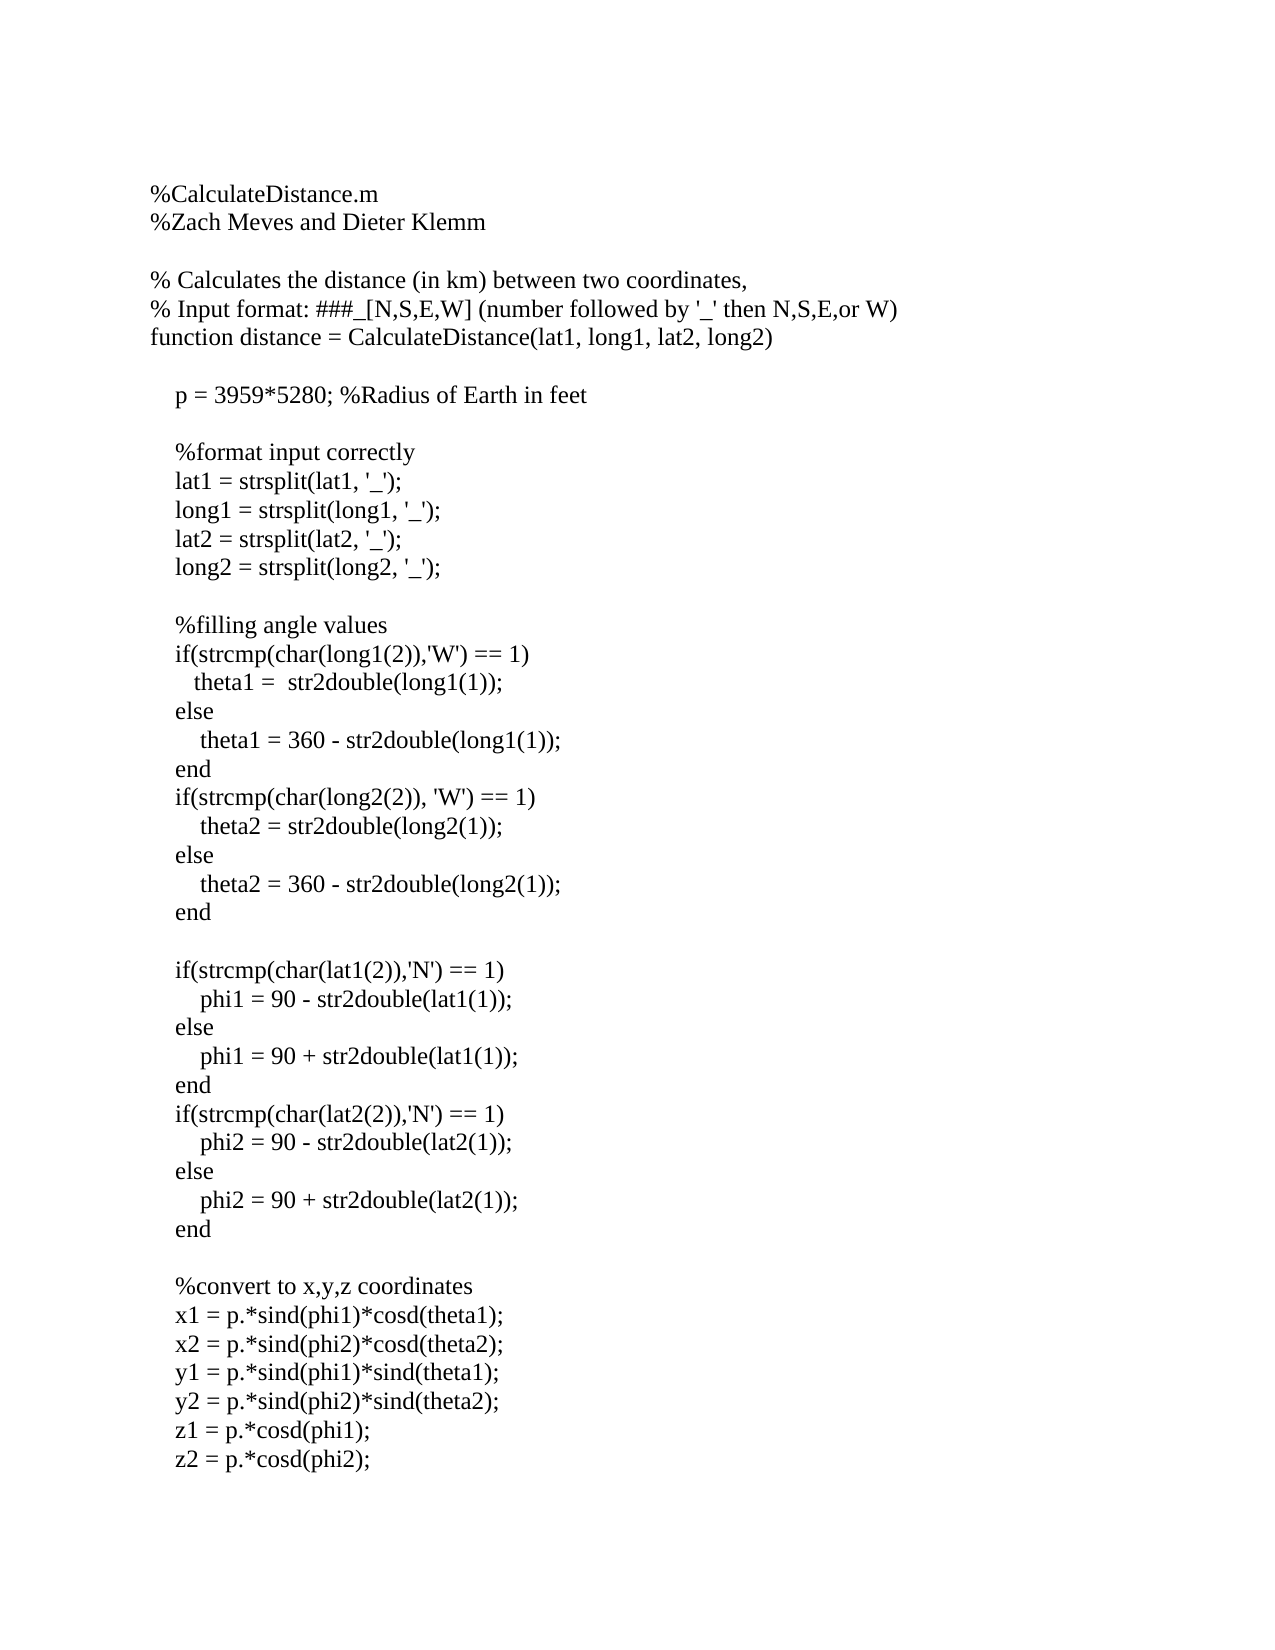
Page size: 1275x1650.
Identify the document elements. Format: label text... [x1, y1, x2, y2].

text %format input correctly [150, 437, 1125, 466]
text if(strcmp(char(long1(2)),'W') == 1) [150, 639, 1125, 667]
text x1 = p.*sind(phi1)*cosd(theta1); [150, 1300, 1125, 1329]
text y2 = p.*sind(phi2)*sind(theta2); [150, 1386, 1125, 1415]
text else [150, 696, 1125, 725]
text long1 = strsplit(long1, '_'); [150, 495, 1125, 524]
text p = 3959*5280; %Radius of Earth in feet [150, 380, 1125, 409]
text %filling angle values [150, 610, 1125, 639]
text theta1 = 360 - str2double(long1(1)); [150, 725, 1125, 754]
text long2 = strsplit(long2, '_'); [150, 552, 1125, 581]
text else [150, 1156, 1125, 1185]
text y1 = p.*sind(phi1)*sind(theta1); [150, 1357, 1125, 1386]
text function distance = CalculateDistance(lat1, long1, lat2, long2) [150, 322, 1125, 351]
text z2 = p.*cosd(phi2); [150, 1444, 1125, 1472]
text phi2 = 90 - str2double(lat2(1)); [150, 1127, 1125, 1156]
text else [150, 1012, 1125, 1041]
text theta2 = 360 - str2double(long2(1)); [150, 869, 1125, 897]
text phi1 = 90 - str2double(lat1(1)); [150, 984, 1125, 1012]
text %CalculateDistance.m [150, 179, 1125, 207]
text % Calculates the distance (in km) between two coordinates, [150, 265, 1125, 294]
text z1 = p.*cosd(phi1); [150, 1415, 1125, 1444]
text % Input format: ###_[N,S,E,W] (number followed by '_' then N,S,E,or W) [150, 294, 1125, 322]
text if(strcmp(char(long2(2)), 'W') == 1) [150, 782, 1125, 811]
text x2 = p.*sind(phi2)*cosd(theta2); [150, 1329, 1125, 1357]
text if(strcmp(char(lat2(2)),'N') == 1) [150, 1099, 1125, 1127]
text %Zach Meves and Dieter Klemm [150, 207, 1125, 236]
text end [150, 1070, 1125, 1099]
text end [150, 1214, 1125, 1242]
text phi2 = 90 + str2double(lat2(1)); [150, 1185, 1125, 1214]
text if(strcmp(char(lat1(2)),'N') == 1) [150, 955, 1125, 984]
text else [150, 840, 1125, 869]
text end [150, 897, 1125, 926]
text phi1 = 90 + str2double(lat1(1)); [150, 1041, 1125, 1070]
text theta1 = str2double(long1(1)); [150, 667, 1125, 696]
text lat1 = strsplit(lat1, '_'); [150, 466, 1125, 495]
text %convert to x,y,z coordinates [150, 1271, 1125, 1300]
text end [150, 754, 1125, 782]
text lat2 = strsplit(lat2, '_'); [150, 524, 1125, 552]
text theta2 = str2double(long2(1)); [150, 811, 1125, 840]
